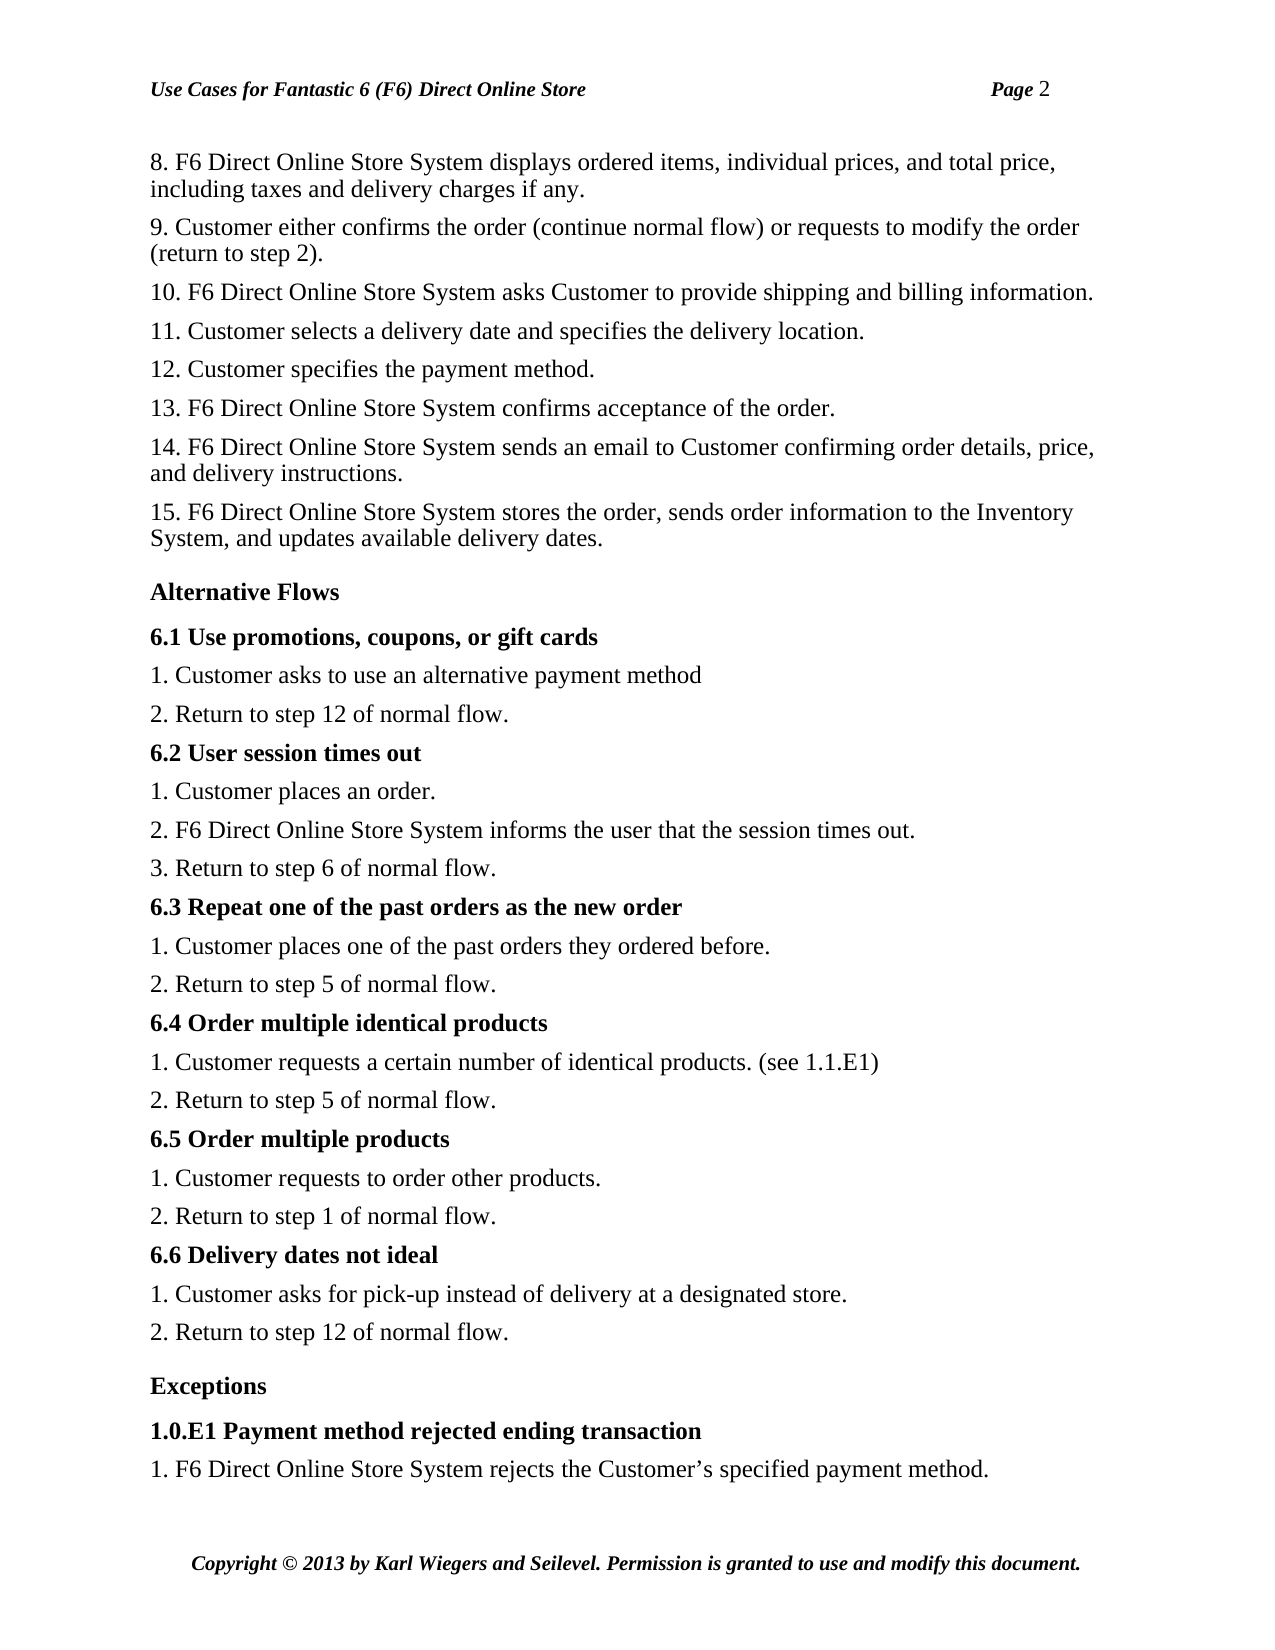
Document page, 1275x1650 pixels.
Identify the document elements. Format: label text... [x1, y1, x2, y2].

text 13. F6 Direct Online Store System confirms acceptance of the order. [150, 396, 1125, 422]
text 2. Return to step 5 of normal flow. [150, 972, 1125, 998]
subtitle Exceptions [150, 1371, 1125, 1400]
text 1. F6 Direct Online Store System rejects the Customer’s specified payment method. [150, 1457, 1125, 1483]
text 2. Return to step 12 of normal flow. [150, 701, 1125, 728]
text 1.0.E1 Payment method rejected ending transaction [150, 1418, 1125, 1444]
text 9. Customer either confirms the order (continue normal flow) or requests to modify the order (return to step 2). [150, 215, 1125, 267]
text 3. Return to step 6 of normal flow. [150, 856, 1125, 882]
text 1. Customer places one of the past orders they ordered before. [150, 933, 1125, 959]
text 11. Customer selects a delivery date and specifies the delivery location. [150, 318, 1125, 344]
text 2. Return to step 12 of normal flow. [150, 1320, 1125, 1346]
text 1. Customer requests to order other products. [150, 1165, 1125, 1191]
text 1. Customer requests a certain number of identical products. (see 1.1.E1) [150, 1049, 1125, 1075]
text 8. F6 Direct Online Store System displays ordered items, individual prices, and total price, including taxes and delivery charges if any. [150, 150, 1125, 202]
text 2. Return to step 5 of normal flow. [150, 1088, 1125, 1114]
text 6.5 Order multiple products [150, 1127, 1125, 1153]
text 6.1 Use promotions, coupons, or gift cards [150, 624, 1125, 650]
subtitle Alternative Flows [150, 577, 1125, 605]
text 14. F6 Direct Online Store System sends an email to Customer confirming order details, price, and delivery instructions. [150, 434, 1125, 487]
text 12. Customer specifies the payment method. [150, 357, 1125, 383]
text 10. F6 Direct Online Store System asks Customer to provide shipping and billing information. [150, 280, 1125, 306]
text 1. Customer asks for pick-up instead of delivery at a designated store. [150, 1281, 1125, 1307]
text 6.3 Repeat one of the past orders as the new order [150, 895, 1125, 921]
text 1. Customer places an order. [150, 779, 1125, 805]
text 6.2 User session times out [150, 740, 1125, 766]
text 6.6 Delivery dates not ideal [150, 1242, 1125, 1269]
text 2. Return to step 1 of normal flow. [150, 1204, 1125, 1230]
text 15. F6 Direct Online Store System stores the order, sends order information to the Inventory System, and updates available delivery dates. [150, 499, 1125, 552]
text 6.4 Order multiple identical products [150, 1011, 1125, 1037]
text 2. F6 Direct Online Store System informs the user that the session times out. [150, 817, 1125, 843]
text 1. Customer asks to use an alternative payment method [150, 663, 1125, 689]
